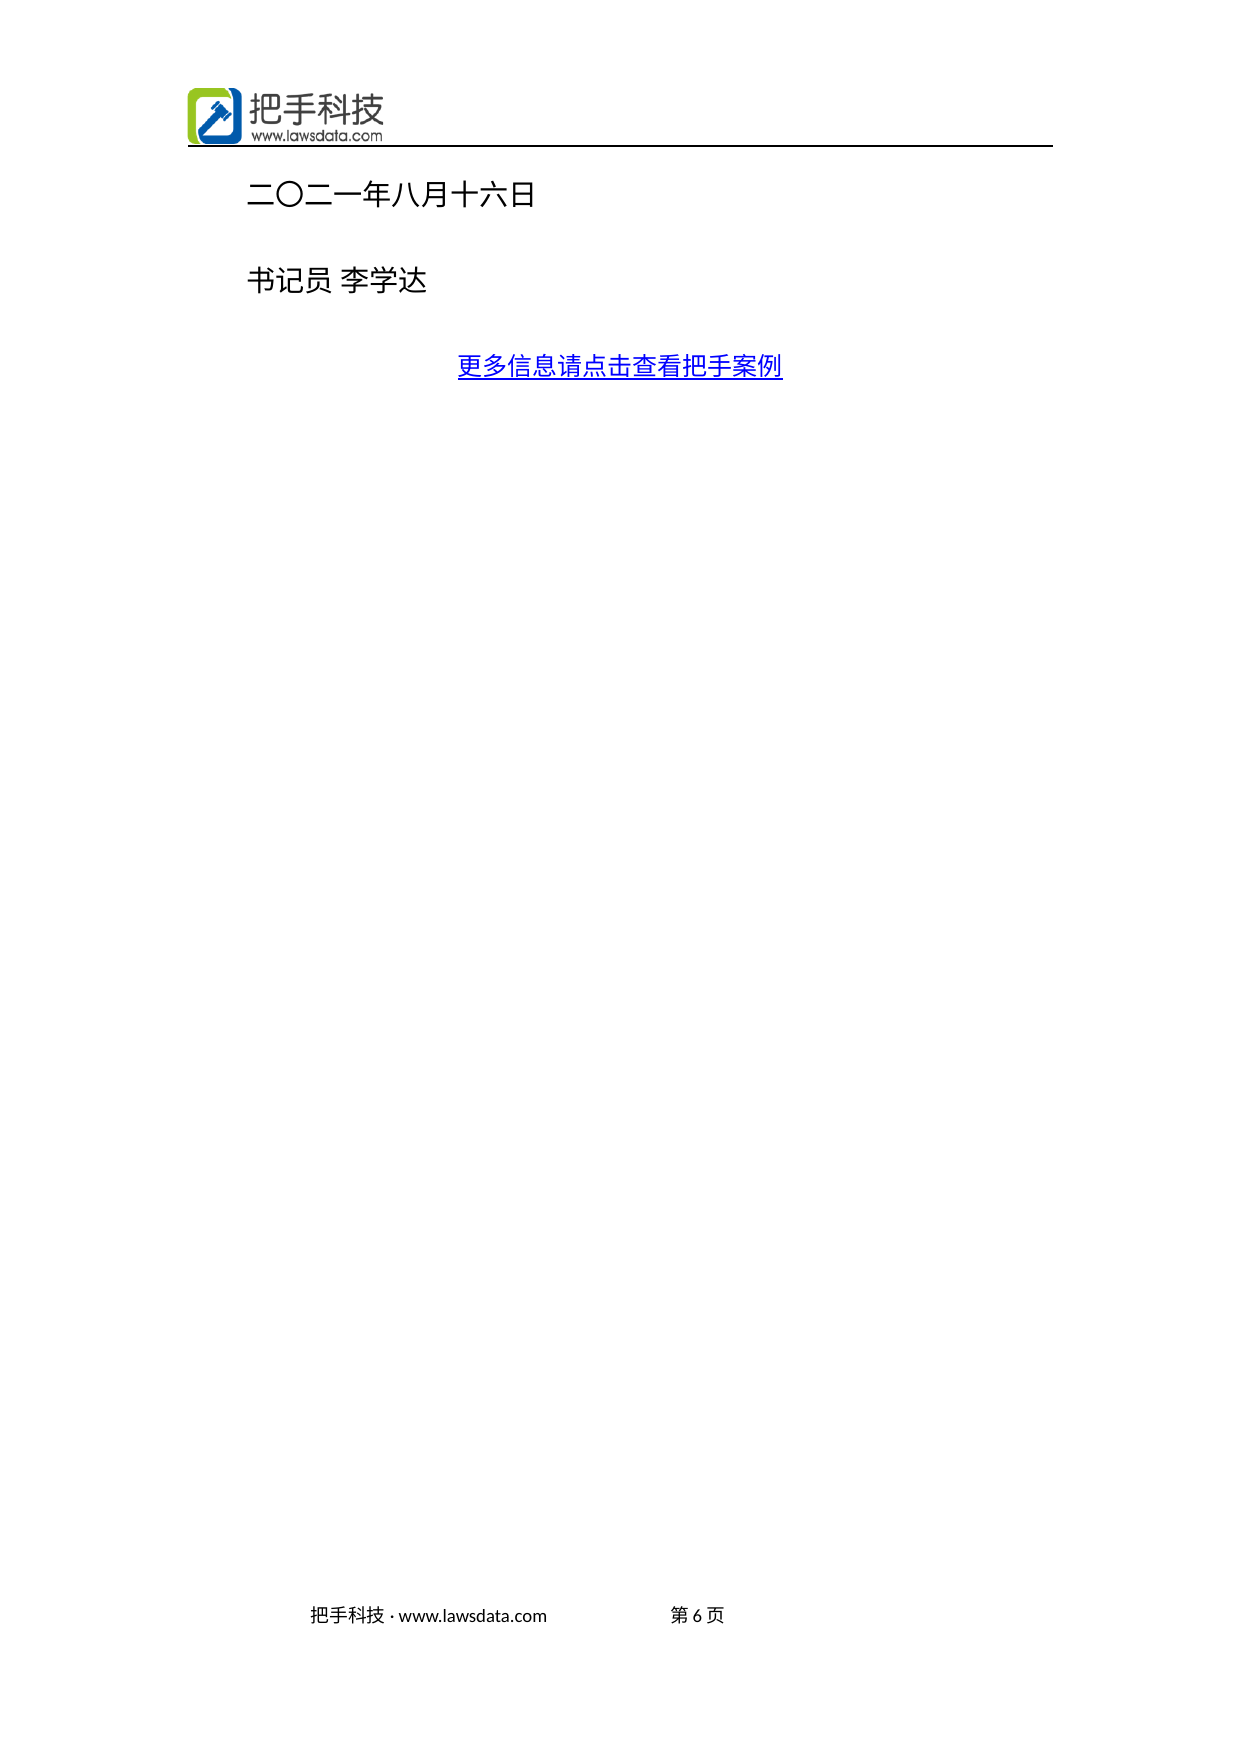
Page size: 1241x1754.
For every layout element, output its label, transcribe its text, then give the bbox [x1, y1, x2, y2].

picture [187, 88, 384, 144]
text 书记员 李学达 [187, 246, 1053, 311]
text 更多信息请点击查看把手案例 [187, 332, 1053, 397]
text 二〇二一年八月十六日 [187, 160, 1053, 225]
